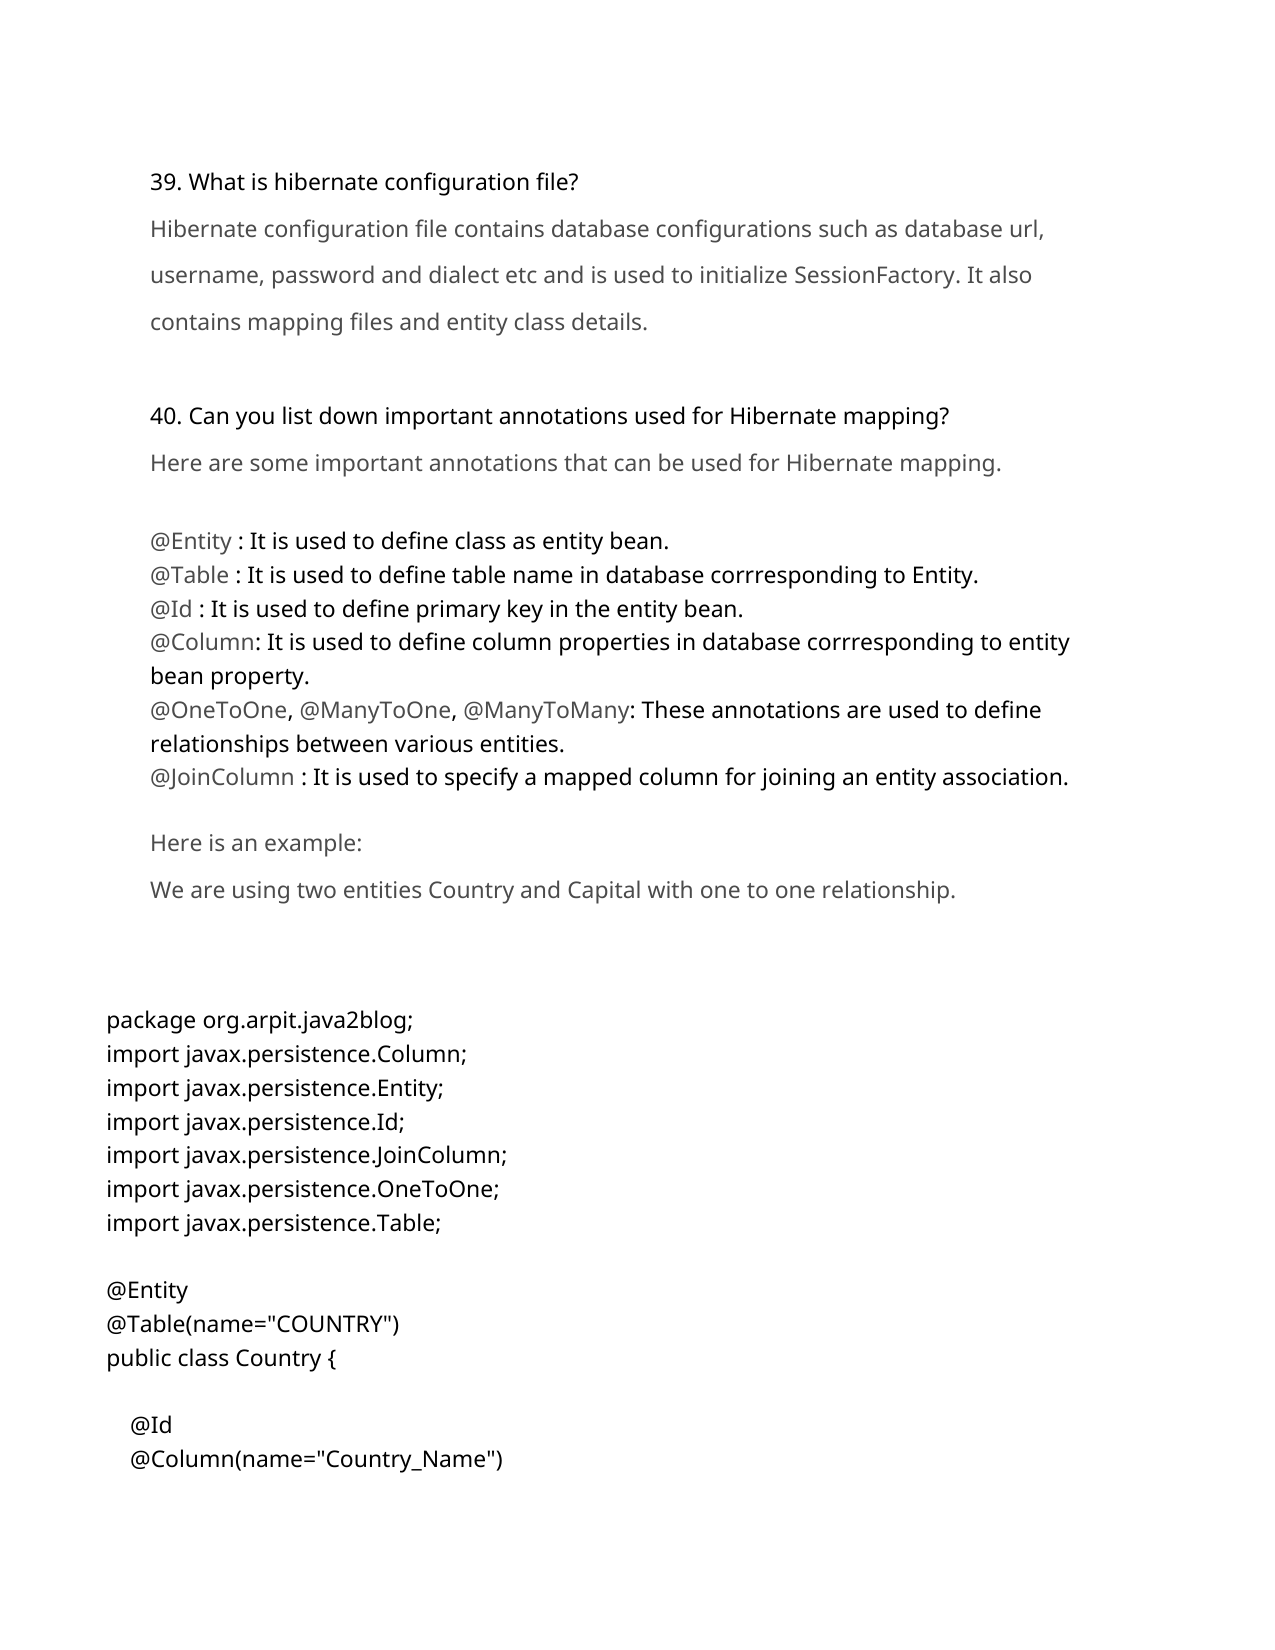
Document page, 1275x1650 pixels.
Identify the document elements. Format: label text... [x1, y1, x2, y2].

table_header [105, 952, 1092, 1478]
text @Entity : It is used to define class as entity bean. @Table : It is used to define table name in database corrresponding to Entity. @Id : It is used to define primary key in the entity bean. @Column: It is used to define column properties in database corrresponding to entity bean property. @OneToOne, @ManyToOne, @ManyToMany: These annotations are used to define relationships between various entities. @JoinColumn : It is used to specify a mapped column for joining an entity association. [150, 525, 1125, 792]
text Here are some important annotations that can be used for Hibernate mapping. [150, 431, 1125, 478]
text Here is an example: We are using two entities Country and Capital with one to one relationship. [150, 812, 1125, 905]
subtitle 39. What is hibernate configuration file? [150, 150, 1125, 197]
text Hibernate configuration file contains database configurations such as database url, username, password and dialect etc and is used to initialize SessionFactory. It also contains mapping files and entity class details. [150, 197, 1125, 337]
subtitle 40. Can you list down important annotations used for Hibernate mapping? [150, 384, 1125, 431]
